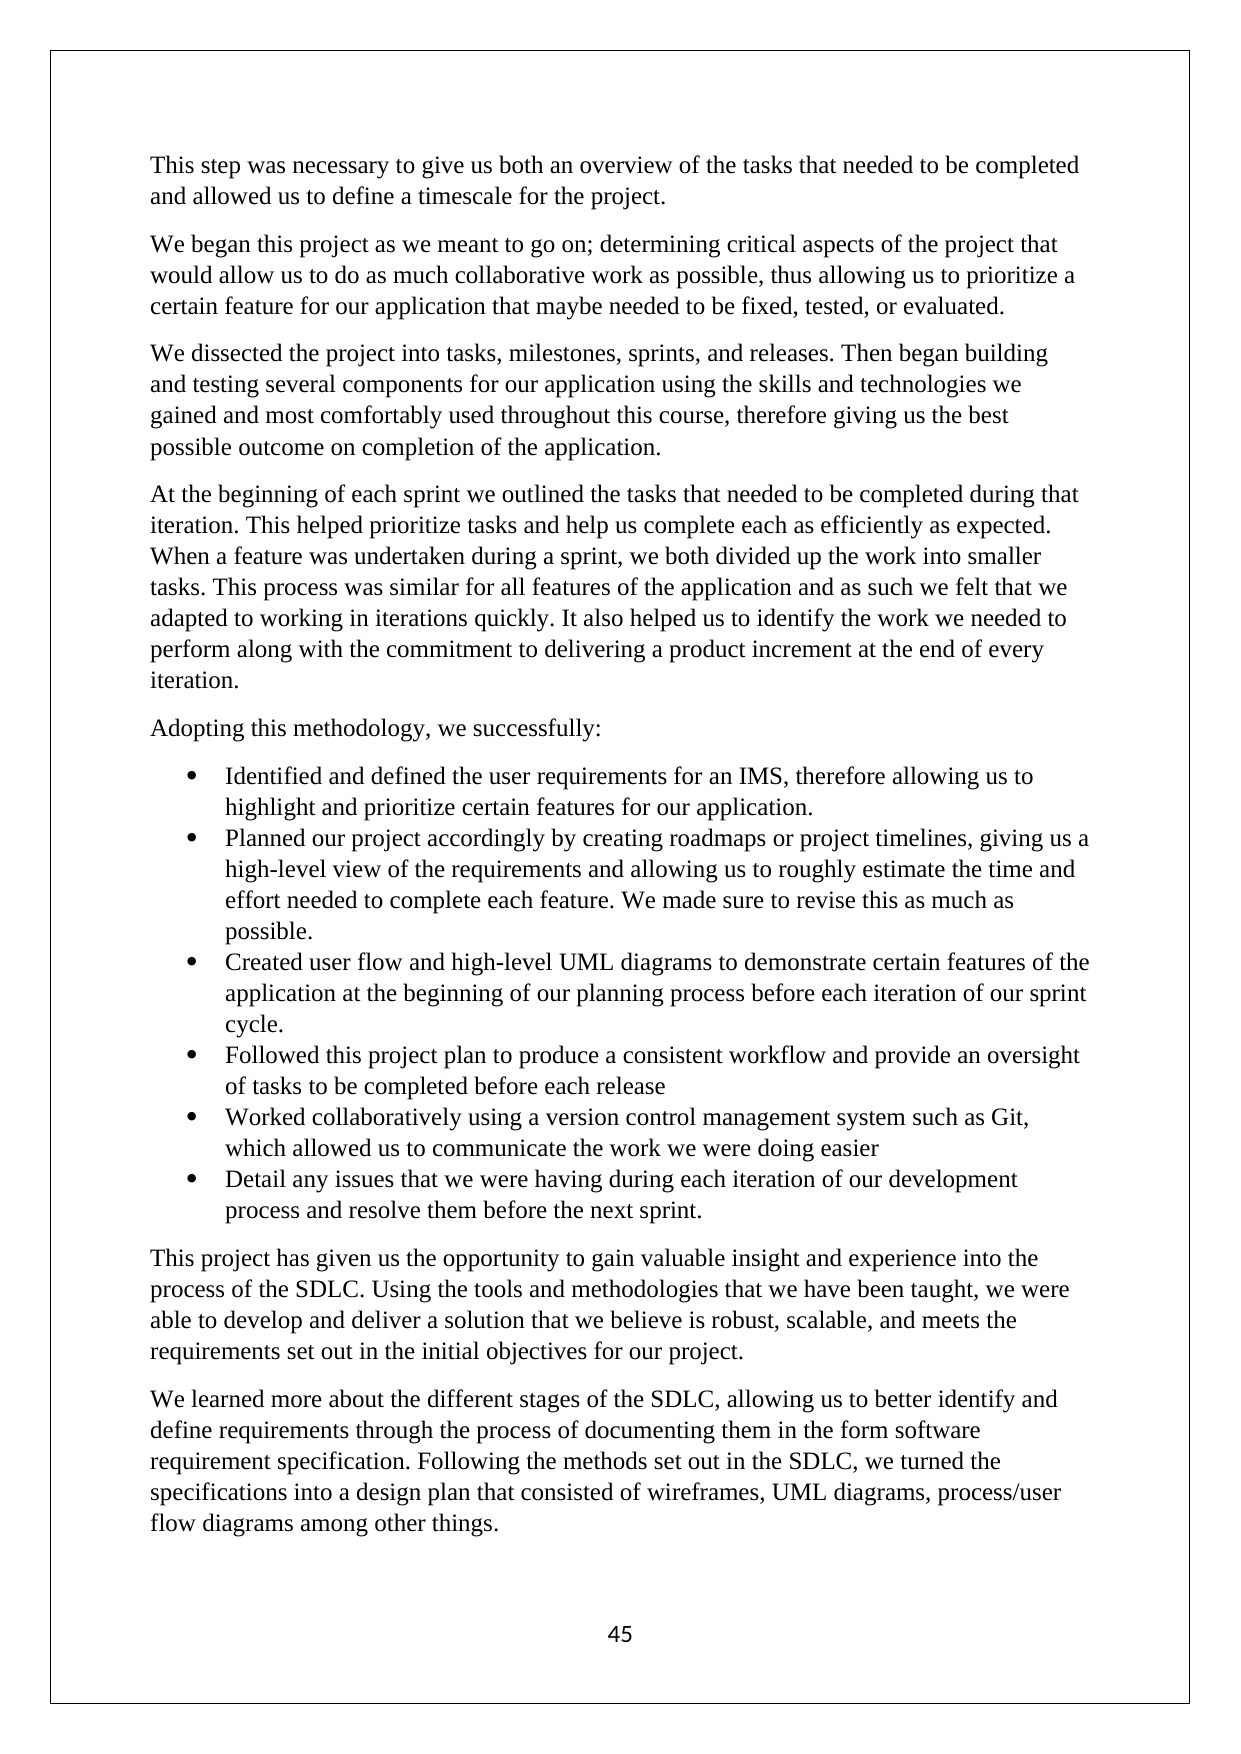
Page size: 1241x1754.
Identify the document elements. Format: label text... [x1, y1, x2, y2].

list Identified and defined the user requirements for an IMS, therefore allowing us to highlight and prioritize certain features for our application. [187, 761, 1090, 821]
text At the beginning of each sprint we outlined the tasks that needed to be completed during that iteration. This helped prioritize tasks and help us complete each as efficiently as expected. When a feature was undertaken during a sprint, we both divided up the work into smaller tasks. This process was similar for all features of the application and as such we felt that we adapted to working in iterations quickly. It also helped us to identify the work we needed to perform along with the commitment to delivering a product increment at the end of every iteration. [150, 479, 1090, 694]
text Adopting this methodology, we successfully: [150, 713, 1090, 742]
list Detail any issues that we were having during each iteration of our development process and resolve them before the next sprint. [187, 1164, 1090, 1224]
list Followed this project plan to produce a consistent workflow and provide an oversight of tasks to be completed before each release [187, 1040, 1090, 1100]
list Planned our project accordingly by creating roadmaps or project timelines, giving us a high-level view of the requirements and allowing us to roughly estimate the time and effort needed to complete each feature. We made sure to revise this as much as possible. [187, 823, 1090, 945]
text We dissected the project into tasks, milestones, sprints, and releases. Then began building and testing several components for our application using the skills and technologies we gained and most comfortably used throughout this course, therefore giving us the best possible outcome on completion of the application. [150, 338, 1090, 460]
list Created user flow and high-level UML diagrams to demonstrate certain features of the application at the beginning of our planning process before each iteration of our sprint cycle. [187, 947, 1090, 1038]
text This project has given us the opportunity to gain valuable insight and experience into the process of the SDLC. Using the tools and methodologies that we have been taught, we were able to develop and deliver a solution that we believe is robust, scalable, and meets the requirements set out in the initial objectives for our project. [150, 1243, 1090, 1365]
text We began this project as we meant to go on; determining critical aspects of the project that would allow us to do as much collaborative work as possible, thus allowing us to prioritize a certain feature for our application that maybe needed to be fixed, tested, or evaluated. [150, 229, 1090, 319]
list Worked collaboratively using a version control management system such as Git, which allowed us to communicate the work we were doing easier [187, 1102, 1090, 1162]
text We learned more about the different stages of the SDLC, allowing us to better identify and define requirements through the process of documenting them in the form software requirement specification. Following the methods set out in the SDLC, we turned the specifications into a design plan that consisted of wireframes, UML diagrams, process/user flow diagrams among other things. [150, 1384, 1090, 1537]
